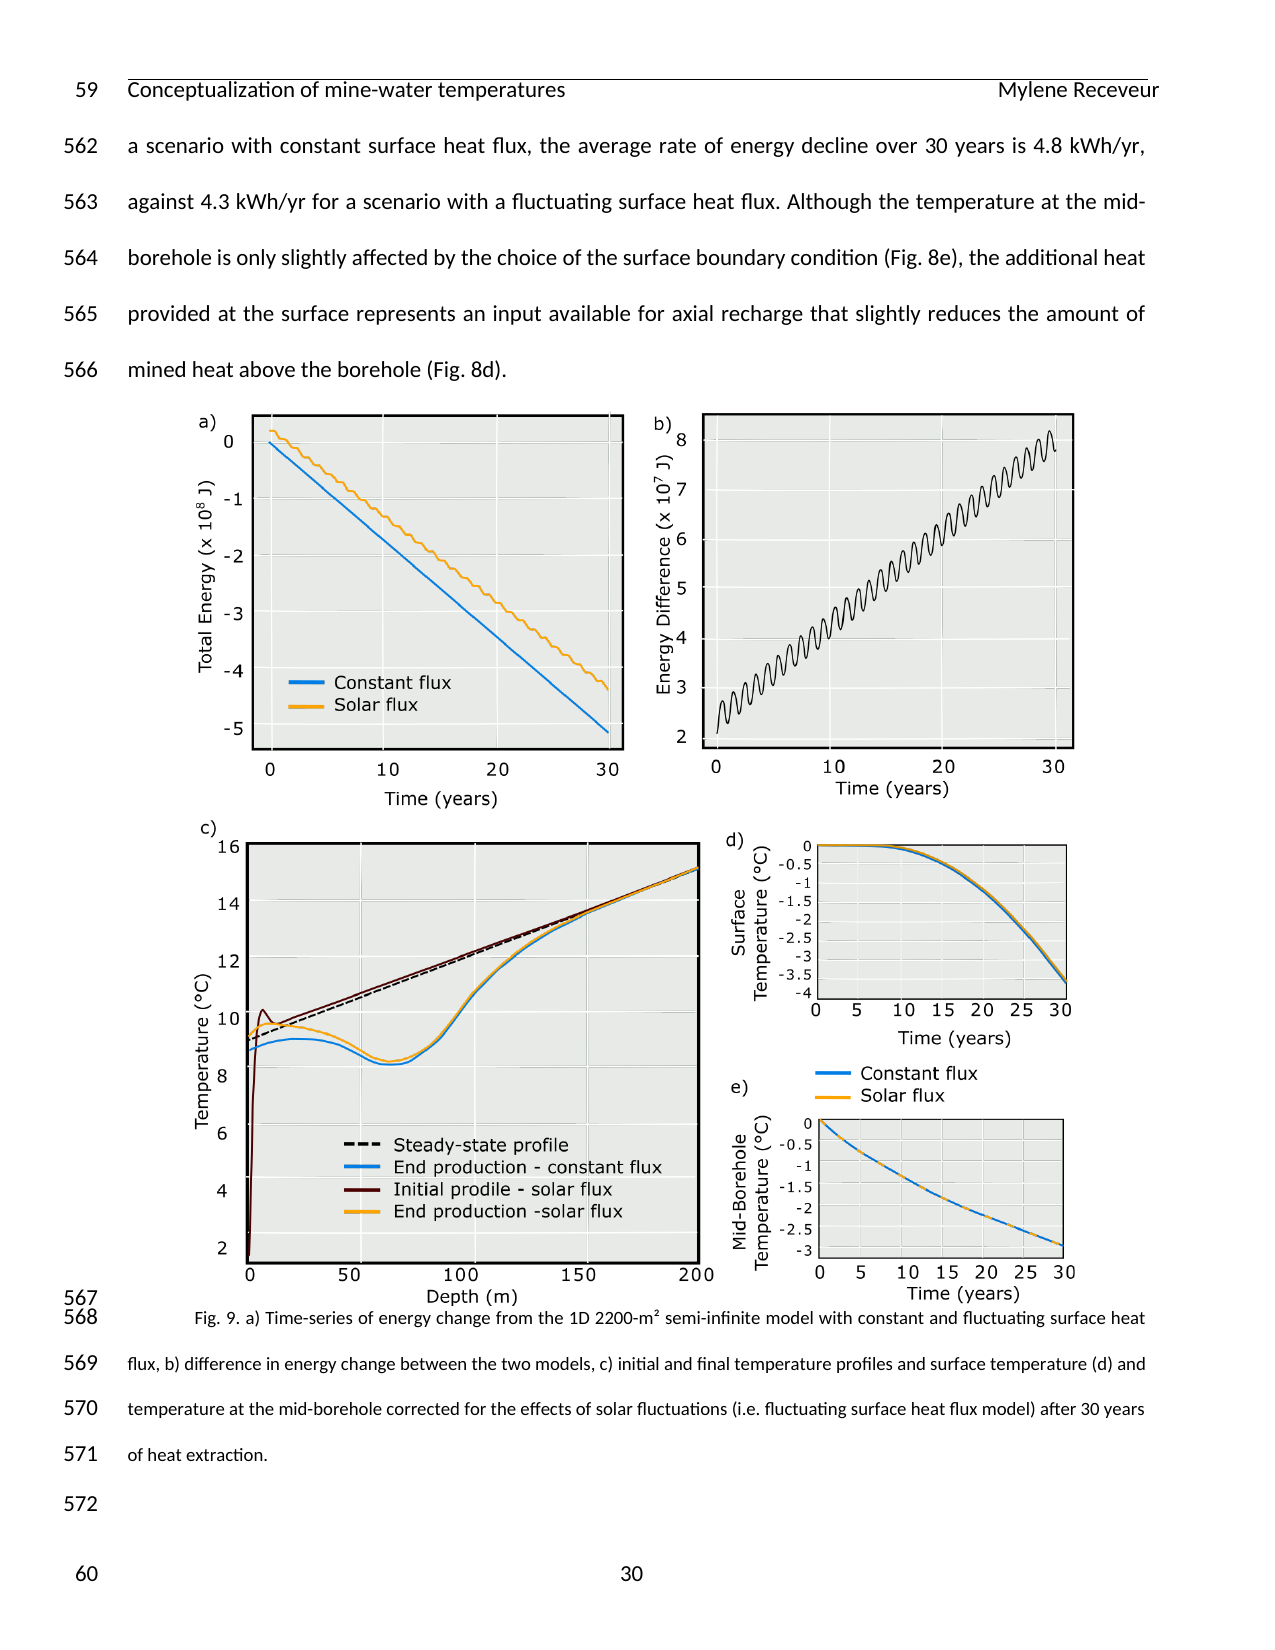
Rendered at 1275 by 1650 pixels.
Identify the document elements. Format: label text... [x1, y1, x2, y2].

picture [194, 411, 1075, 1306]
text Fig. 9. a) Time-series of energy change from the 1D 2200-m² semi-infinite model with constant and fluctuating surface heat flux, b) difference in energy change between the two models, c) initial and final temperature profiles and surface temperature (d) and temperature at the mid-borehole corrected for the effects of solar fluctuations (i.e. fluctuating surface heat flux model) after 30 years of heat extraction. [127, 1306, 1147, 1466]
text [127, 131, 1147, 383]
